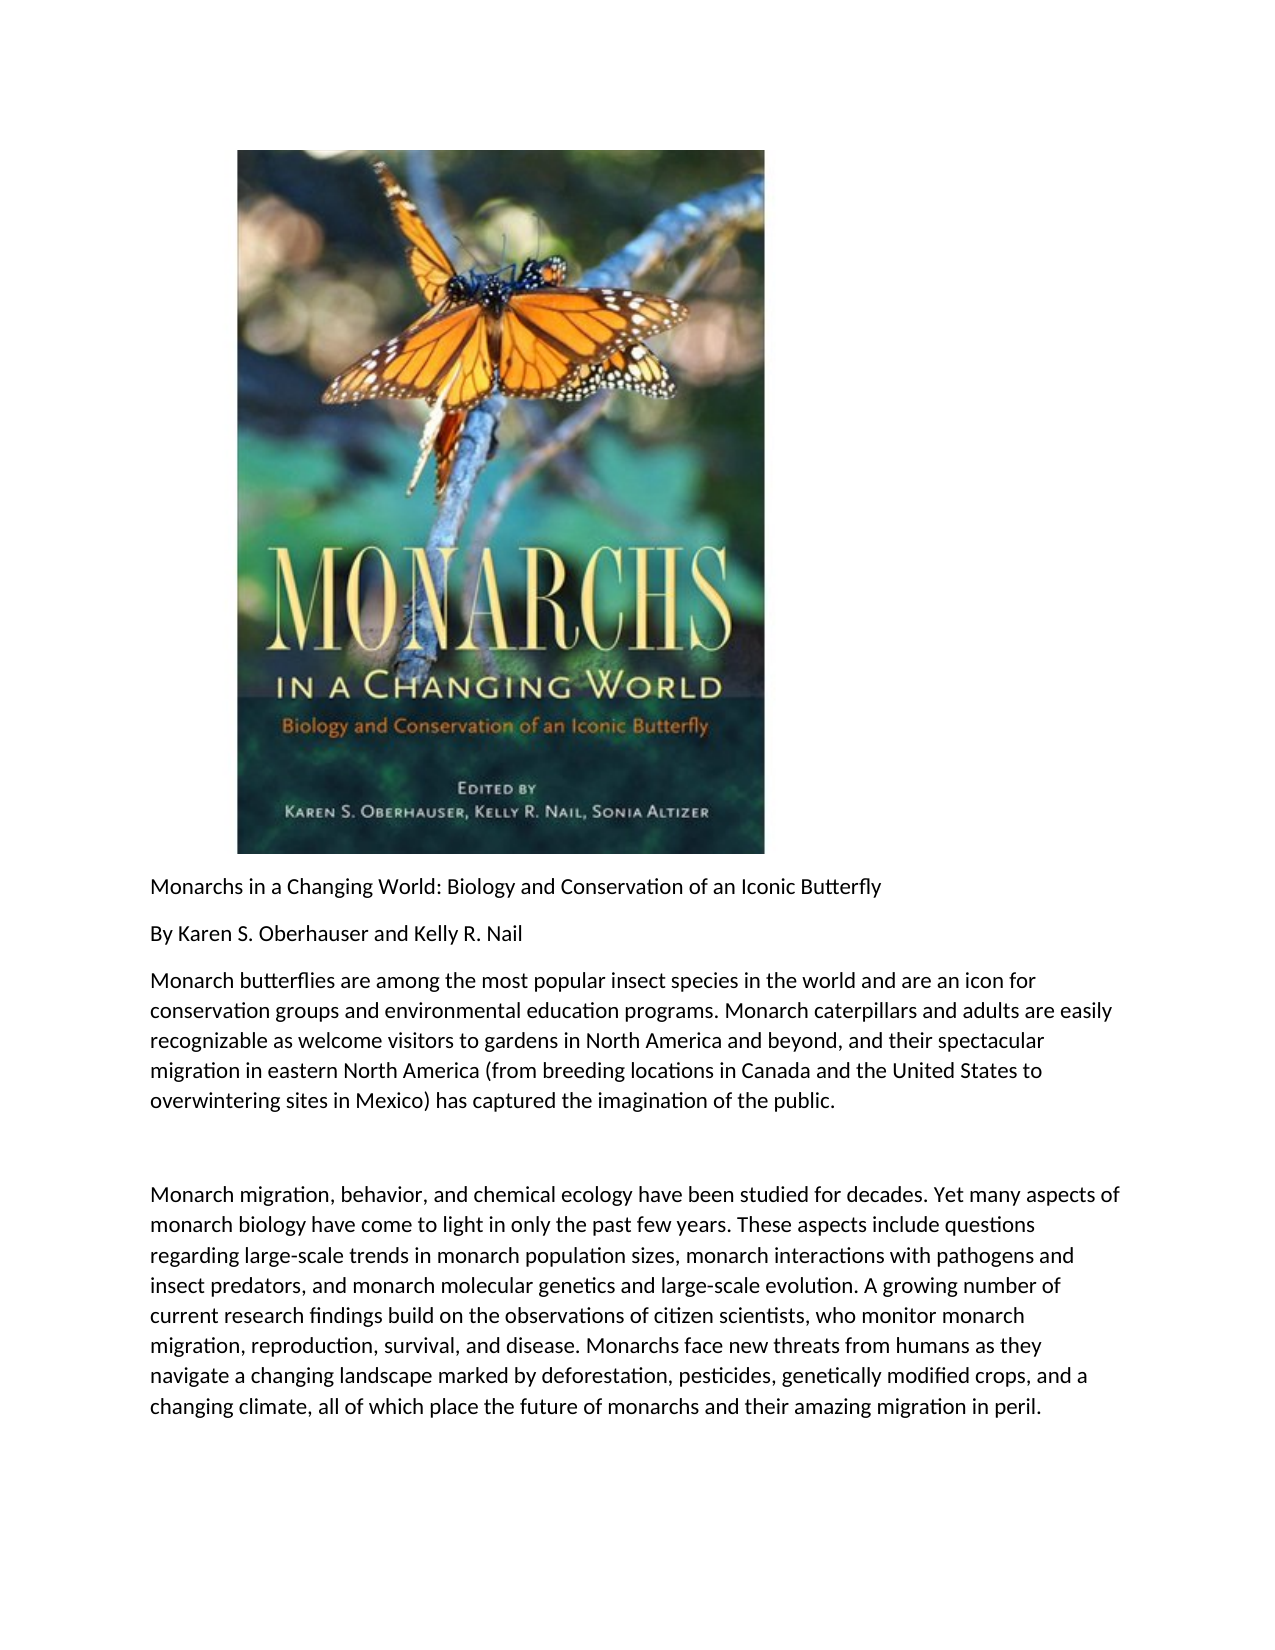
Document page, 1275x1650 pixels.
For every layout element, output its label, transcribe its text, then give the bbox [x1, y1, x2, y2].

text Monarch migration, behavior, and chemical ecology have been studied for decades. Yet many aspects of monarch biology have come to light in only the past few years. These aspects include questions regarding large-scale trends in monarch population sizes, monarch interactions with pathogens and insect predators, and monarch molecular genetics and large-scale evolution. A growing number of current research findings build on the observations of citizen scientists, who monitor monarch migration, reproduction, survival, and disease. Monarchs face new threats from humans as they navigate a changing landscape marked by deforestation, pesticides, genetically modified crops, and a changing climate, all of which place the future of monarchs and their amazing migration in peril. [150, 1180, 1125, 1420]
text Monarch butterflies are among the most popular insect species in the world and are an icon for conservation groups and environmental education programs. Monarch caterpillars and adults are easily recognizable as welcome visitors to gardens in North America and beyond, and their spectacular migration in eastern North America (from breeding locations in Canada and the United States to overwintering sites in Mexico) has captured the imagination of the public. [150, 966, 1125, 1114]
text By Karen S. Oberhauser and Kelly R. Nail [150, 919, 1125, 947]
picture [150, 150, 854, 854]
text Monarchs in a Changing World: Biology and Conservation of an Iconic Butterfly [150, 872, 1125, 900]
